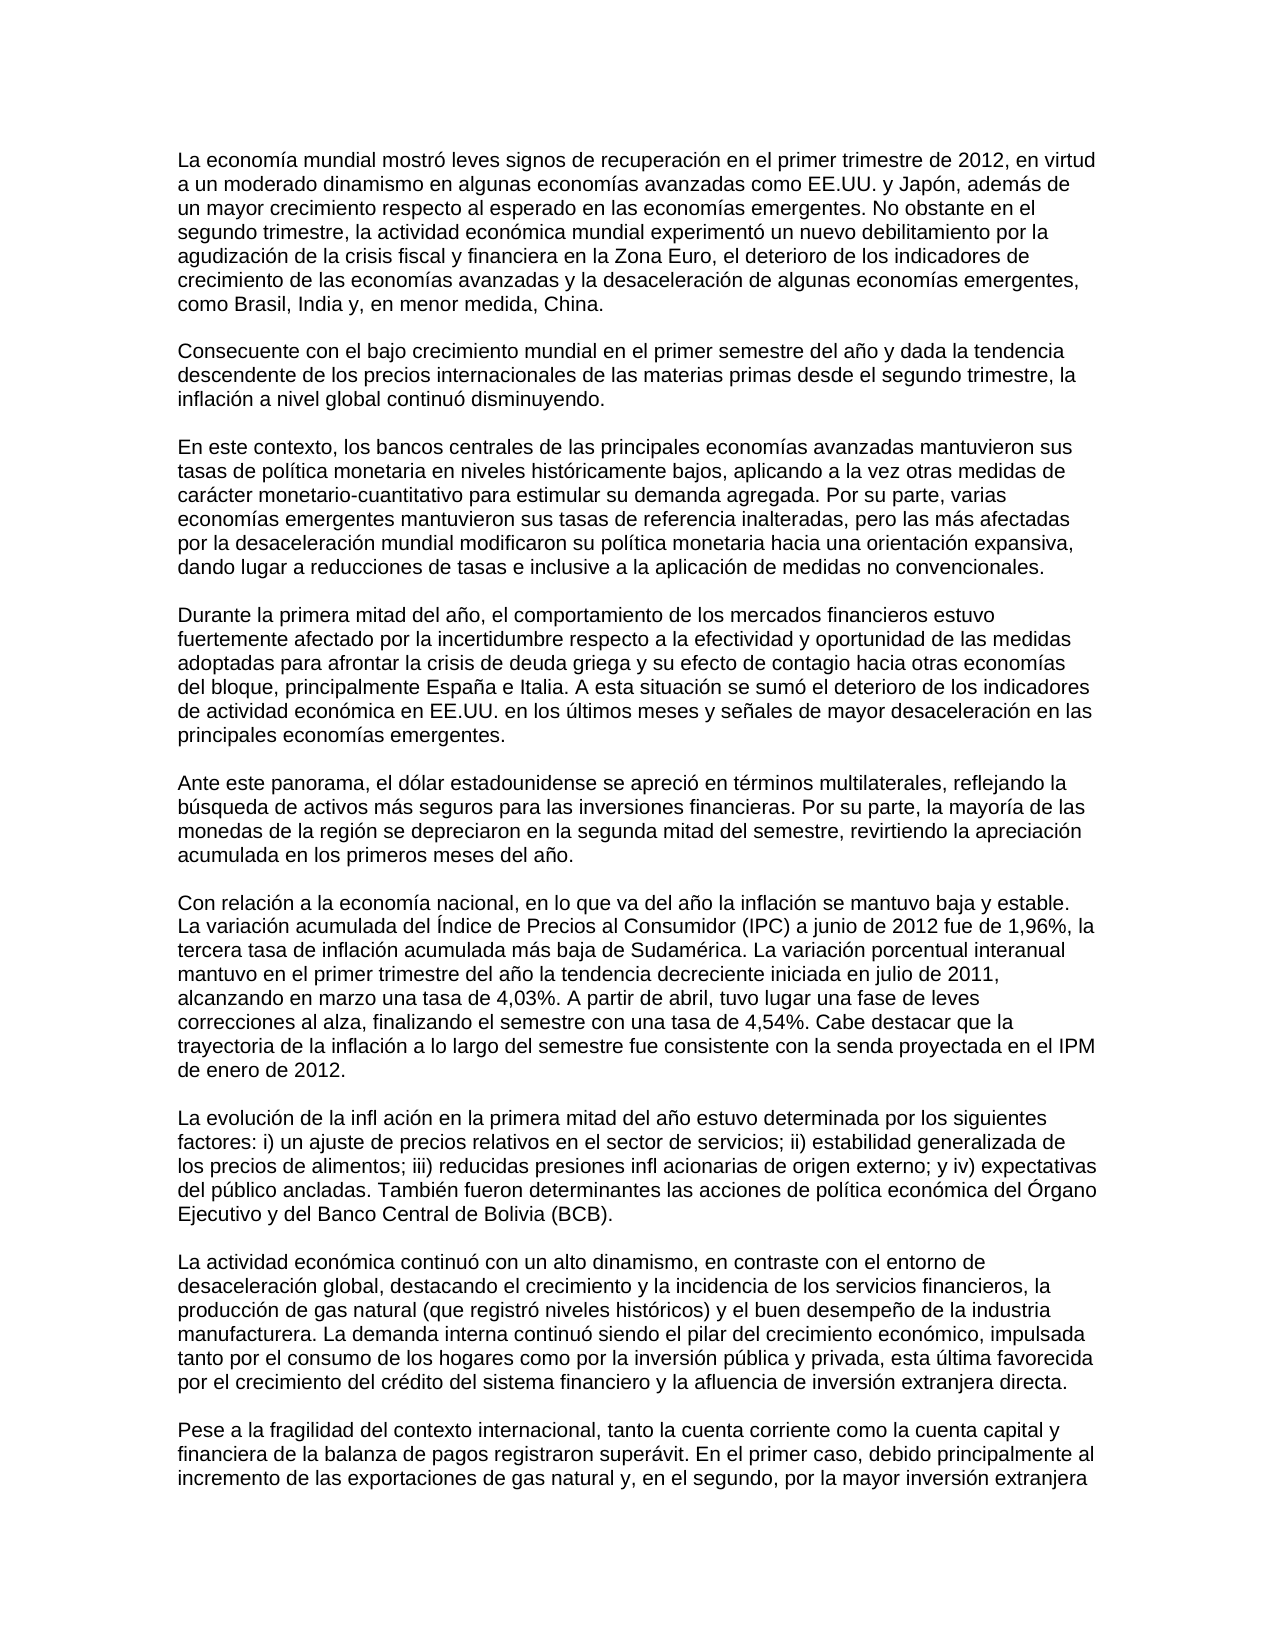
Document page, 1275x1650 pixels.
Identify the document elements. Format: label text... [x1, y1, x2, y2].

text Ante este panorama, el dólar estadounidense se apreció en términos multilaterales, reflejando la búsqueda de activos más seguros para las inversiones financieras. Por su parte, la mayoría de las monedas de la región se depreciaron en la segunda mitad del semestre, revirtiendo la apreciación acumulada en los primeros meses del año. [177, 771, 1098, 866]
text La evolución de la infl ación en la primera mitad del año estuvo determinada por los siguientes factores: i) un ajuste de precios relativos en el sector de servicios; ii) estabilidad generalizada de los precios de alimentos; iii) reducidas presiones infl acionarias de origen externo; y iv) expectativas del público ancladas. También fueron determinantes las acciones de política económica del Órgano Ejecutivo y del Banco Central de Bolivia (BCB). [177, 1106, 1098, 1226]
text La actividad económica continuó con un alto dinamismo, en contraste con el entorno de desaceleración global, destacando el crecimiento y la incidencia de los servicios financieros, la producción de gas natural (que registró niveles históricos) y el buen desempeño de la industria manufacturera. La demanda interna continuó siendo el pilar del crecimiento económico, impulsada tanto por el consumo de los hogares como por la inversión pública y privada, esta última favorecida por el crecimiento del crédito del sistema financiero y la afluencia de inversión extranjera directa. [177, 1250, 1098, 1393]
text En este contexto, los bancos centrales de las principales economías avanzadas mantuvieron sus tasas de política monetaria en niveles históricamente bajos, aplicando a la vez otras medidas de carácter monetario-cuantitativo para estimular su demanda agregada. Por su parte, varias economías emergentes mantuvieron sus tasas de referencia inalteradas, pero las más afectadas por la desaceleración mundial modificaron su política monetaria hacia una orientación expansiva, dando lugar a reducciones de tasas e inclusive a la aplicación de medidas no convencionales. [177, 435, 1098, 579]
text Consecuente con el bajo crecimiento mundial en el primer semestre del año y dada la tendencia descendente de los precios internacionales de las materias primas desde el segundo trimestre, la inflación a nivel global continuó disminuyendo. [177, 339, 1098, 411]
text Durante la primera mitad del año, el comportamiento de los mercados financieros estuvo fuertemente afectado por la incertidumbre respecto a la efectividad y oportunidad de las medidas adoptadas para afrontar la crisis de deuda griega y su efecto de contagio hacia otras economías del bloque, principalmente España e Italia. A esta situación se sumó el deterioro de los indicadores de actividad económica en EE.UU. en los últimos meses y señales de mayor desaceleración en las principales economías emergentes. [177, 603, 1098, 747]
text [177, 1417, 1098, 1489]
text Con relación a la economía nacional, en lo que va del año la inflación se mantuvo baja y estable. La variación acumulada del Índice de Precios al Consumidor (IPC) a junio de 2012 fue de 1,96%, la tercera tasa de inflación acumulada más baja de Sudamérica. La variación porcentual interanual mantuvo en el primer trimestre del año la tendencia decreciente iniciada en julio de 2011, alcanzando en marzo una tasa de 4,03%. A partir de abril, tuvo lugar una fase de leves correcciones al alza, finalizando el semestre con una tasa de 4,54%. Cabe destacar que la trayectoria de la inflación a lo largo del semestre fue consistente con la senda proyectada en el IPM de enero de 2012. [177, 890, 1098, 1082]
text La economía mundial mostró leves signos de recuperación en el primer trimestre de 2012, en virtud a un moderado dinamismo en algunas economías avanzadas como EE.UU. y Japón, además de un mayor crecimiento respecto al esperado en las economías emergentes. No obstante en el segundo trimestre, la actividad económica mundial experimentó un nuevo debilitamiento por la agudización de la crisis fiscal y financiera en la Zona Euro, el deterioro de los indicadores de crecimiento de las economías avanzadas y la desaceleración de algunas economías emergentes, como Brasil, India y, en menor medida, China. [177, 148, 1098, 315]
